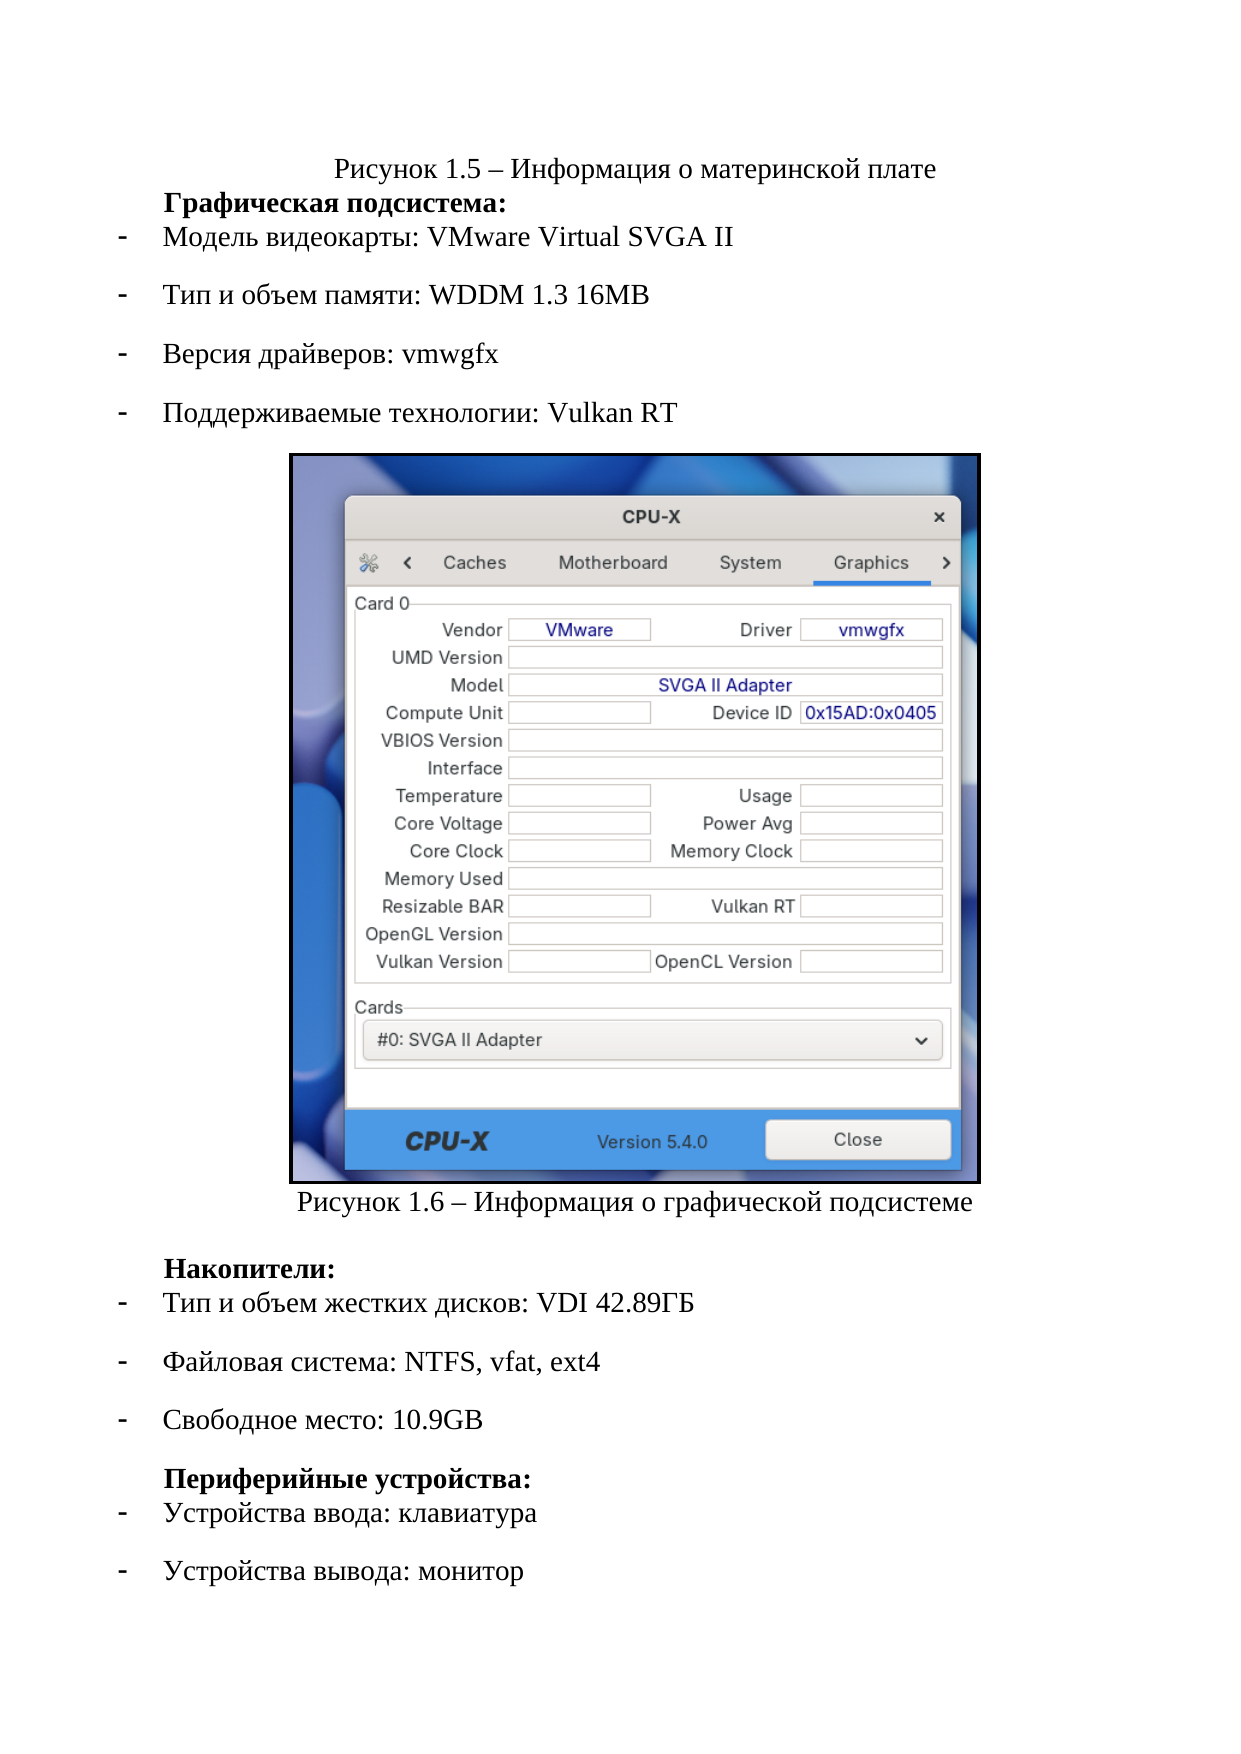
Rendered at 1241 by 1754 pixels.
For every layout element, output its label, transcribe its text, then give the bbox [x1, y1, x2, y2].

list Свободное место: 10.9GB [90, 1402, 1181, 1436]
list Модель видеокарты: VMware Virtual SVGA II [90, 219, 1181, 252]
list Рисунок 1.5 – Информация о материнской плате [88, 152, 1181, 185]
list Тип и объем памяти: WDDM 1.3 16MB [90, 277, 1181, 311]
text Графическая подсистема: [88, 185, 1181, 219]
text Накопители: [88, 1252, 1181, 1285]
list Рисунок 1.6 – Информация о графической подсистеме [88, 1184, 1181, 1218]
list Устройства ввода: клавиатура [90, 1495, 1181, 1528]
list Версия драйверов: vmwgfx [90, 336, 1181, 370]
list Тип и объем жестких дисков: VDI 42.89ГБ [90, 1285, 1181, 1319]
list Файловая система: NTFS, vfat, ext4 [90, 1344, 1181, 1377]
list Устройства вывода: монитор [90, 1553, 1181, 1587]
list Поддерживаемые технологии: Vulkan RT [90, 395, 1181, 428]
picture [293, 456, 977, 1181]
text Периферийные устройства: [88, 1461, 1181, 1495]
